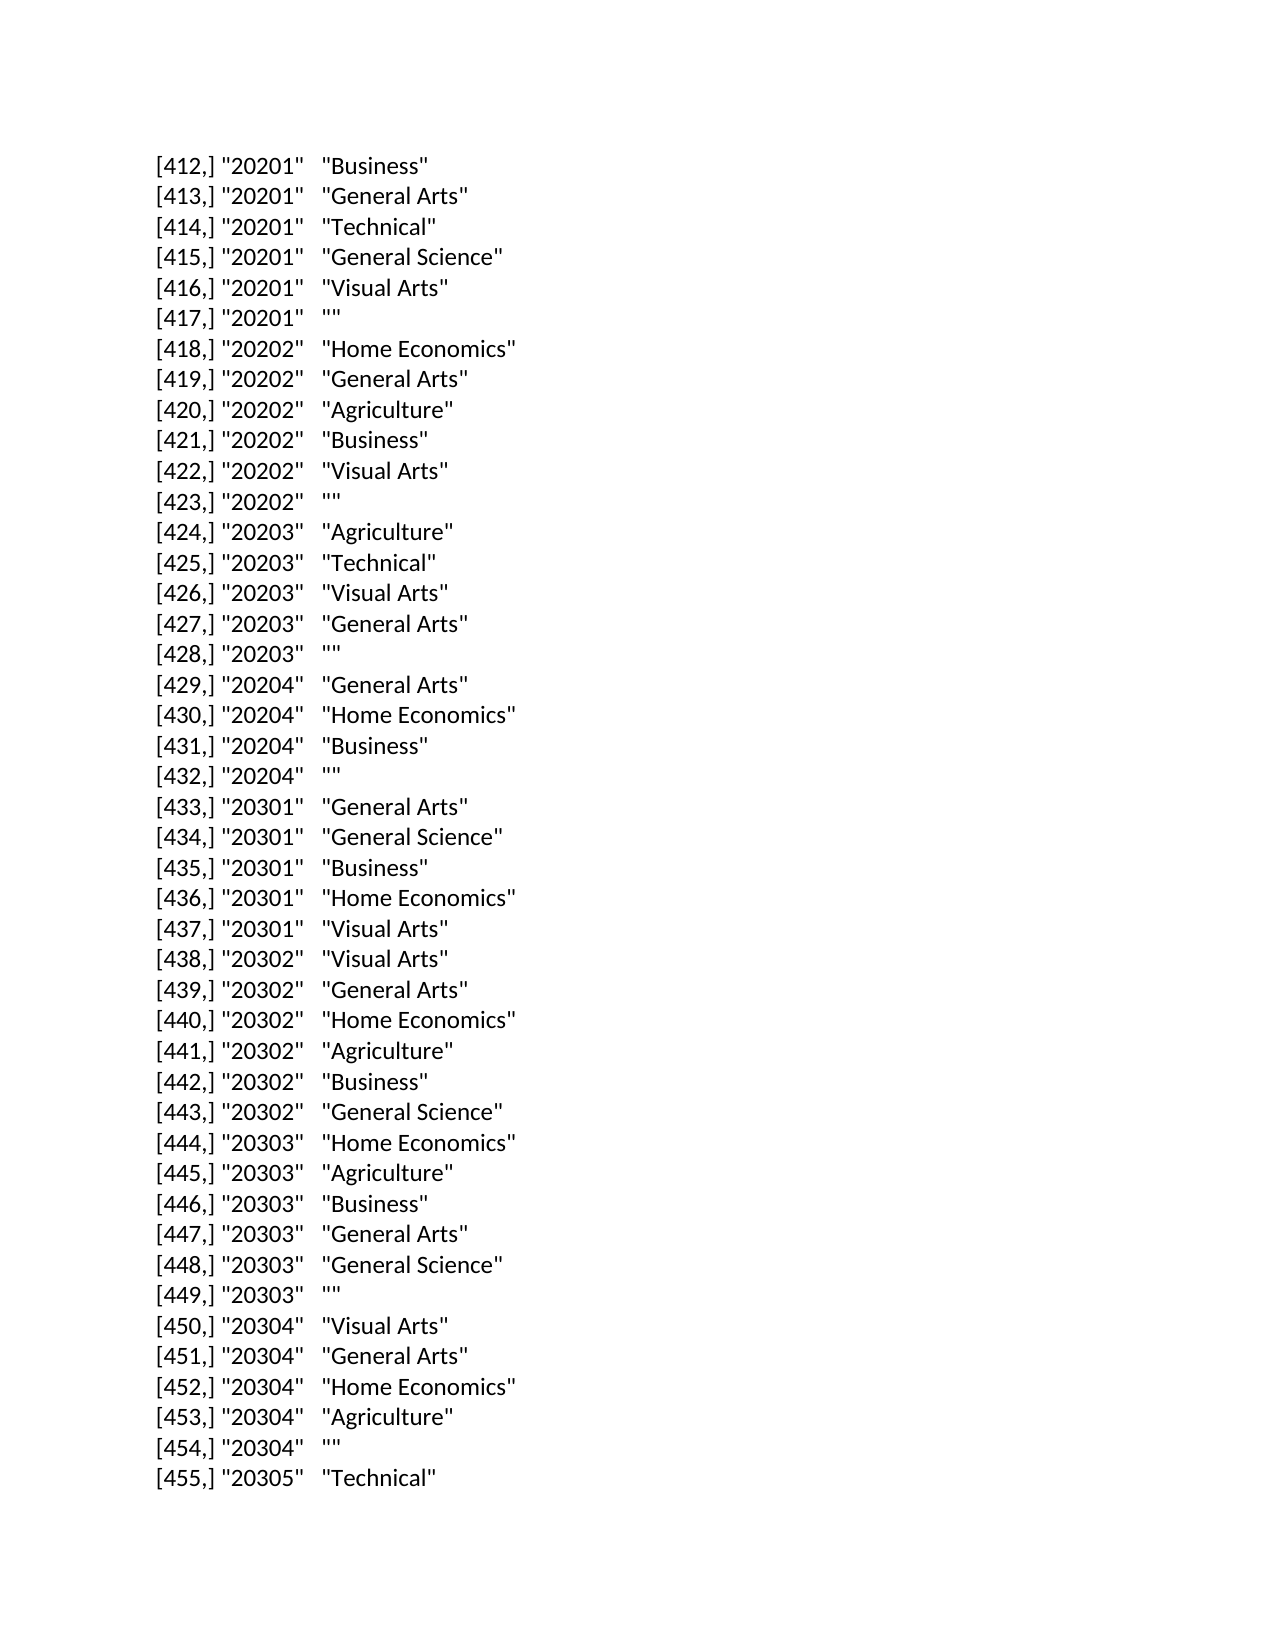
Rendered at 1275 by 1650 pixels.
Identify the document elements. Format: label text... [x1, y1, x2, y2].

text [429,] "20204" "General Arts" [150, 669, 1125, 699]
text [416,] "20201" "Visual Arts" [150, 272, 1125, 303]
text [413,] "20201" "General Arts" [150, 181, 1125, 211]
text [431,] "20204" "Business" [150, 730, 1125, 760]
text [432,] "20204" "" [150, 760, 1125, 791]
text [447,] "20303" "General Arts" [150, 1218, 1125, 1249]
text [444,] "20303" "Home Economics" [150, 1127, 1125, 1157]
text [453,] "20304" "Agriculture" [150, 1401, 1125, 1432]
text [421,] "20202" "Business" [150, 425, 1125, 455]
text [424,] "20203" "Agriculture" [150, 516, 1125, 547]
text [443,] "20302" "General Science" [150, 1096, 1125, 1127]
text [435,] "20301" "Business" [150, 852, 1125, 882]
text [449,] "20303" "" [150, 1279, 1125, 1310]
text [448,] "20303" "General Science" [150, 1249, 1125, 1279]
text [430,] "20204" "Home Economics" [150, 699, 1125, 730]
text [434,] "20301" "General Science" [150, 821, 1125, 852]
text [433,] "20301" "General Arts" [150, 791, 1125, 821]
text [414,] "20201" "Technical" [150, 211, 1125, 242]
text [450,] "20304" "Visual Arts" [150, 1310, 1125, 1340]
text [446,] "20303" "Business" [150, 1188, 1125, 1218]
text [436,] "20301" "Home Economics" [150, 882, 1125, 913]
text [442,] "20302" "Business" [150, 1066, 1125, 1096]
text [454,] "20304" "" [150, 1432, 1125, 1462]
text [455,] "20305" "Technical" [150, 1462, 1125, 1493]
text [437,] "20301" "Visual Arts" [150, 913, 1125, 943]
text [445,] "20303" "Agriculture" [150, 1157, 1125, 1188]
text [418,] "20202" "Home Economics" [150, 333, 1125, 364]
text [415,] "20201" "General Science" [150, 242, 1125, 272]
text [423,] "20202" "" [150, 486, 1125, 516]
text [419,] "20202" "General Arts" [150, 364, 1125, 394]
text [412,] "20201" "Business" [150, 150, 1125, 181]
text [417,] "20201" "" [150, 303, 1125, 333]
text [439,] "20302" "General Arts" [150, 974, 1125, 1004]
text [441,] "20302" "Agriculture" [150, 1035, 1125, 1066]
text [426,] "20203" "Visual Arts" [150, 577, 1125, 608]
text [420,] "20202" "Agriculture" [150, 394, 1125, 425]
text [422,] "20202" "Visual Arts" [150, 455, 1125, 486]
text [438,] "20302" "Visual Arts" [150, 943, 1125, 974]
text [427,] "20203" "General Arts" [150, 608, 1125, 638]
text [428,] "20203" "" [150, 638, 1125, 669]
text [452,] "20304" "Home Economics" [150, 1371, 1125, 1401]
text [451,] "20304" "General Arts" [150, 1340, 1125, 1371]
text [425,] "20203" "Technical" [150, 547, 1125, 577]
text [440,] "20302" "Home Economics" [150, 1004, 1125, 1035]
